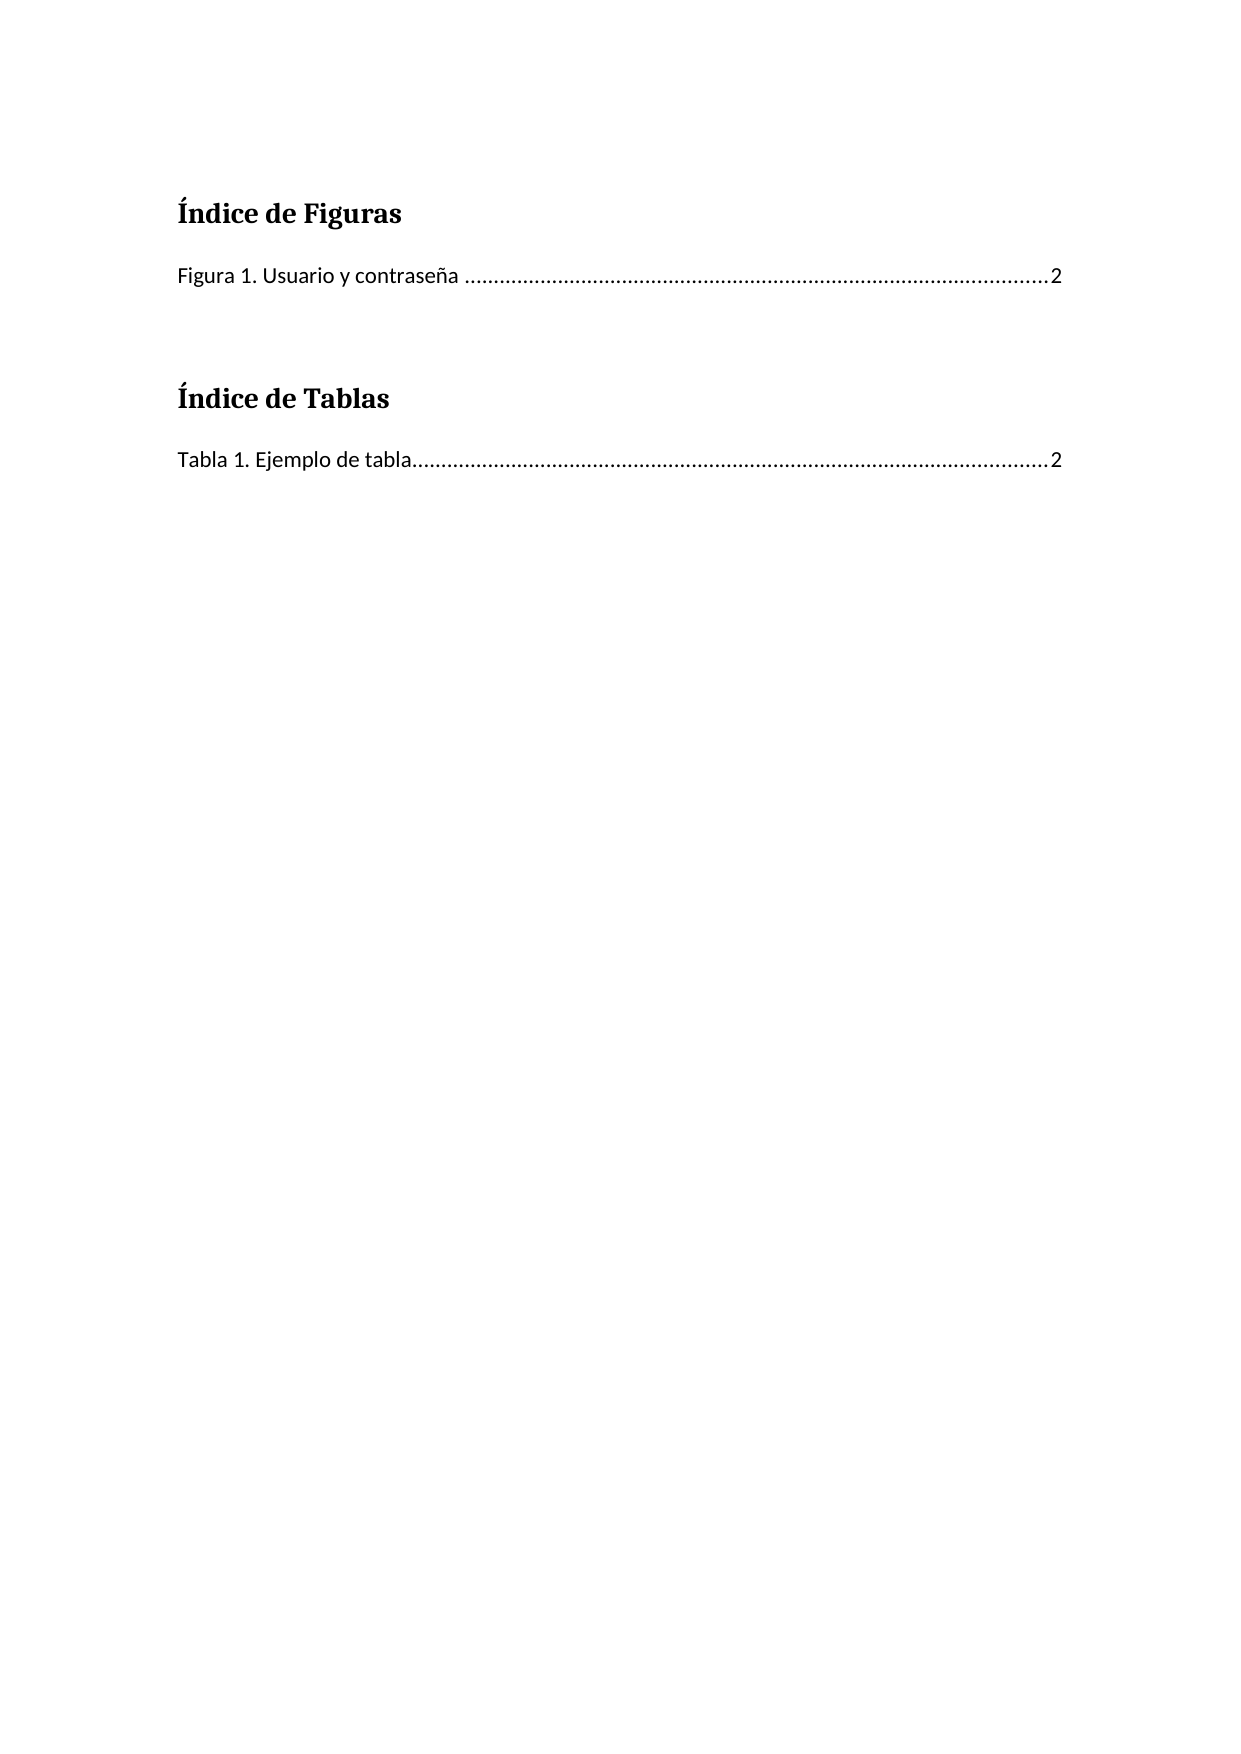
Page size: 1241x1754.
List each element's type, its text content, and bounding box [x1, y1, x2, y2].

subtitle Índice de Figuras [177, 198, 1063, 231]
subtitle Índice de Tablas [177, 382, 1063, 415]
text Tabla 1. Ejemplo de tabla 2 [177, 445, 1063, 473]
text Figura 1. Usuario y contraseña 2 [177, 261, 1063, 289]
